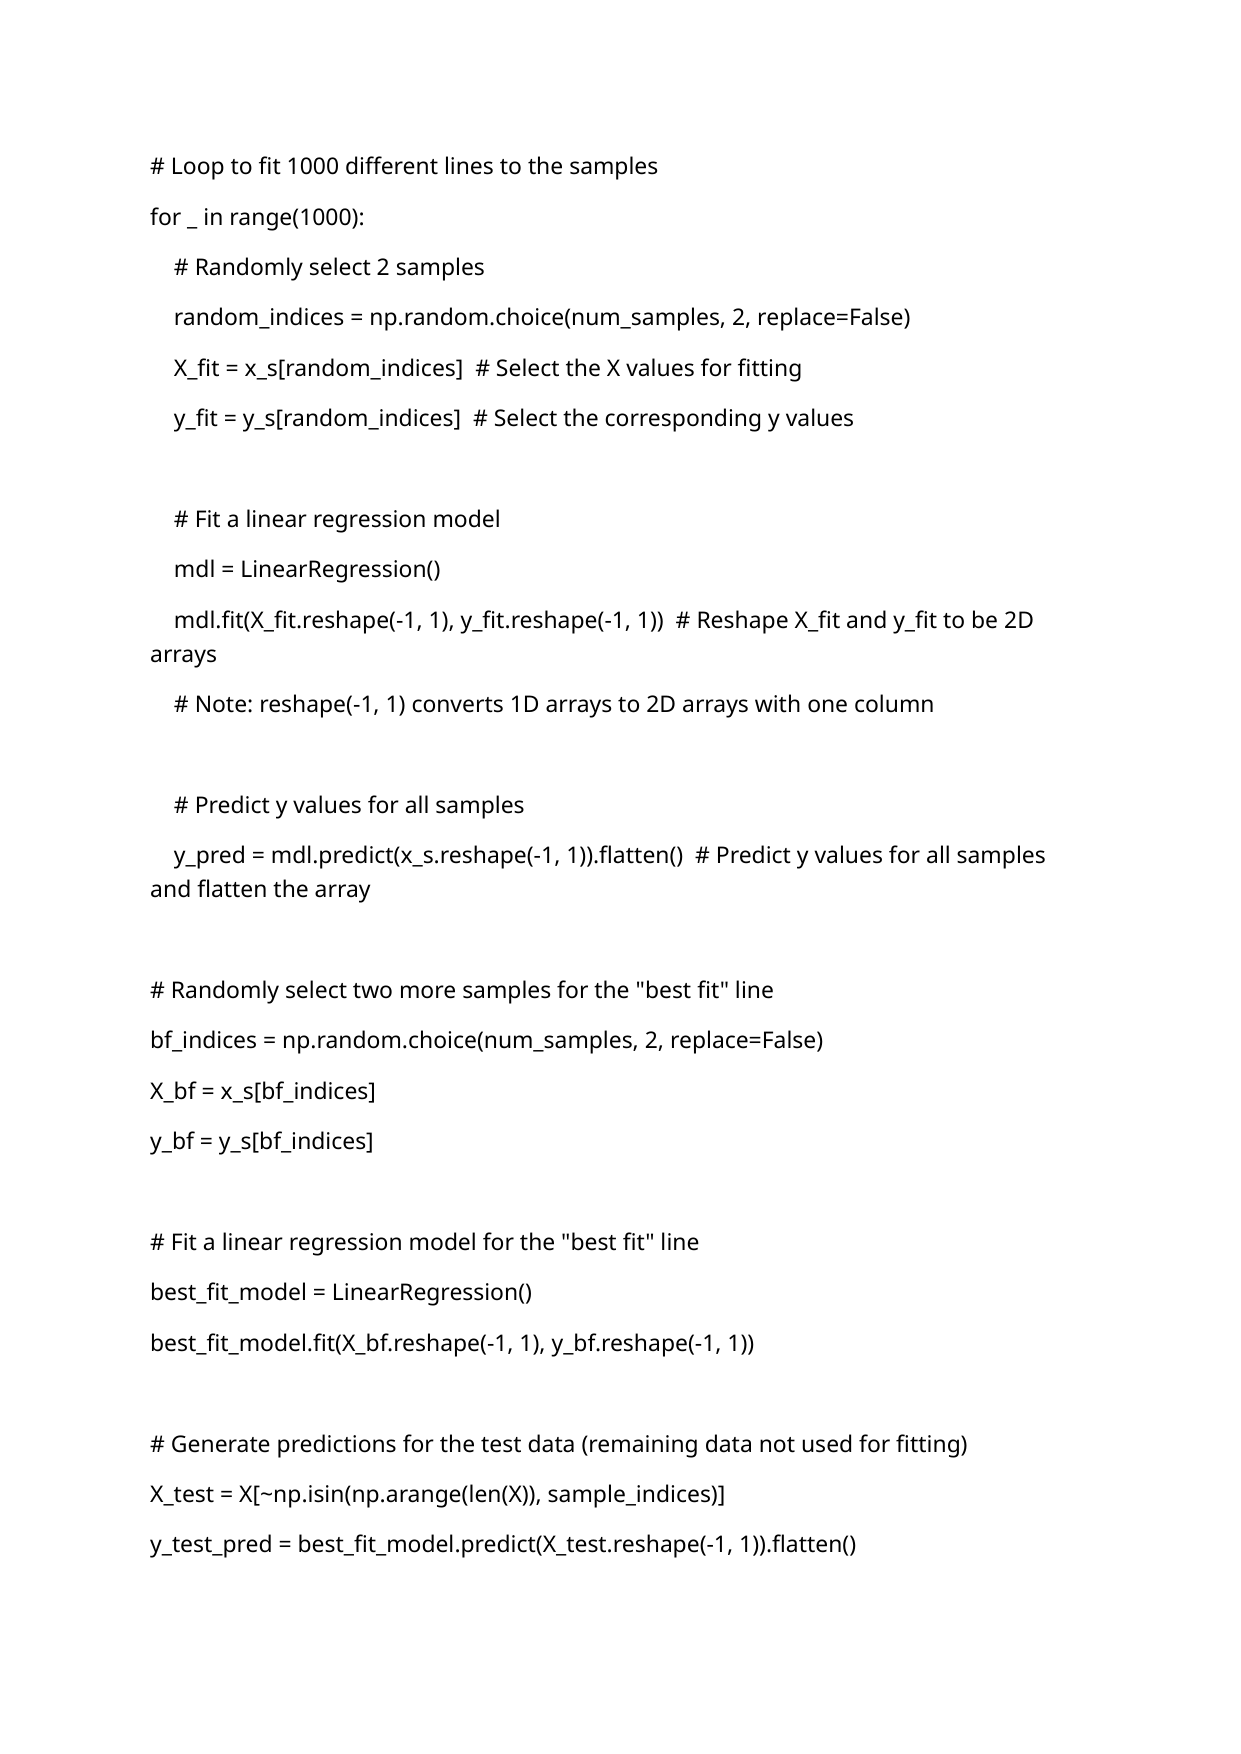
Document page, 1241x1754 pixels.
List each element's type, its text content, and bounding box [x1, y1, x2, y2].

text bf_indices = np.random.choice(num_samples, 2, replace=False) [150, 1024, 1090, 1055]
text y_fit = y_s[random_indices] # Select the corresponding y values [150, 402, 1090, 433]
text # Fit a linear regression model [150, 503, 1090, 534]
text # Loop to fit 1000 different lines to the samples [150, 150, 1090, 181]
text for _ in range(1000): [150, 200, 1090, 232]
text best_fit_model.fit(X_bf.reshape(-1, 1), y_bf.reshape(-1, 1)) [150, 1327, 1090, 1358]
text # Note: reshape(-1, 1) converts 1D arrays to 2D arrays with one column [150, 688, 1090, 719]
text y_pred = mdl.predict(x_s.reshape(-1, 1)).flatten() # Predict y values for all samples and flatten the array [150, 839, 1090, 904]
text X_fit = x_s[random_indices] # Select the X values for fitting [150, 352, 1090, 383]
text # Randomly select two more samples for the "best fit" line [150, 974, 1090, 1005]
text # Generate predictions for the test data (remaining data not used for fitting) [150, 1427, 1090, 1459]
text mdl = LinearRegression() [150, 553, 1090, 584]
text X_test = X[~np.isin(np.arange(len(X)), sample_indices)] [150, 1478, 1090, 1509]
text random_indices = np.random.choice(num_samples, 2, replace=False) [150, 301, 1090, 332]
text mdl.fit(X_fit.reshape(-1, 1), y_fit.reshape(-1, 1)) # Reshape X_fit and y_fit to be 2D arrays [150, 604, 1090, 669]
text # Predict y values for all samples [150, 789, 1090, 820]
text y_test_pred = best_fit_model.predict(X_test.reshape(-1, 1)).flatten() [150, 1528, 1090, 1559]
text X_bf = x_s[bf_indices] [150, 1074, 1090, 1106]
text y_bf = y_s[bf_indices] [150, 1125, 1090, 1156]
text best_fit_model = LinearRegression() [150, 1276, 1090, 1307]
text # Randomly select 2 samples [150, 251, 1090, 282]
text # Fit a linear regression model for the "best fit" line [150, 1226, 1090, 1257]
